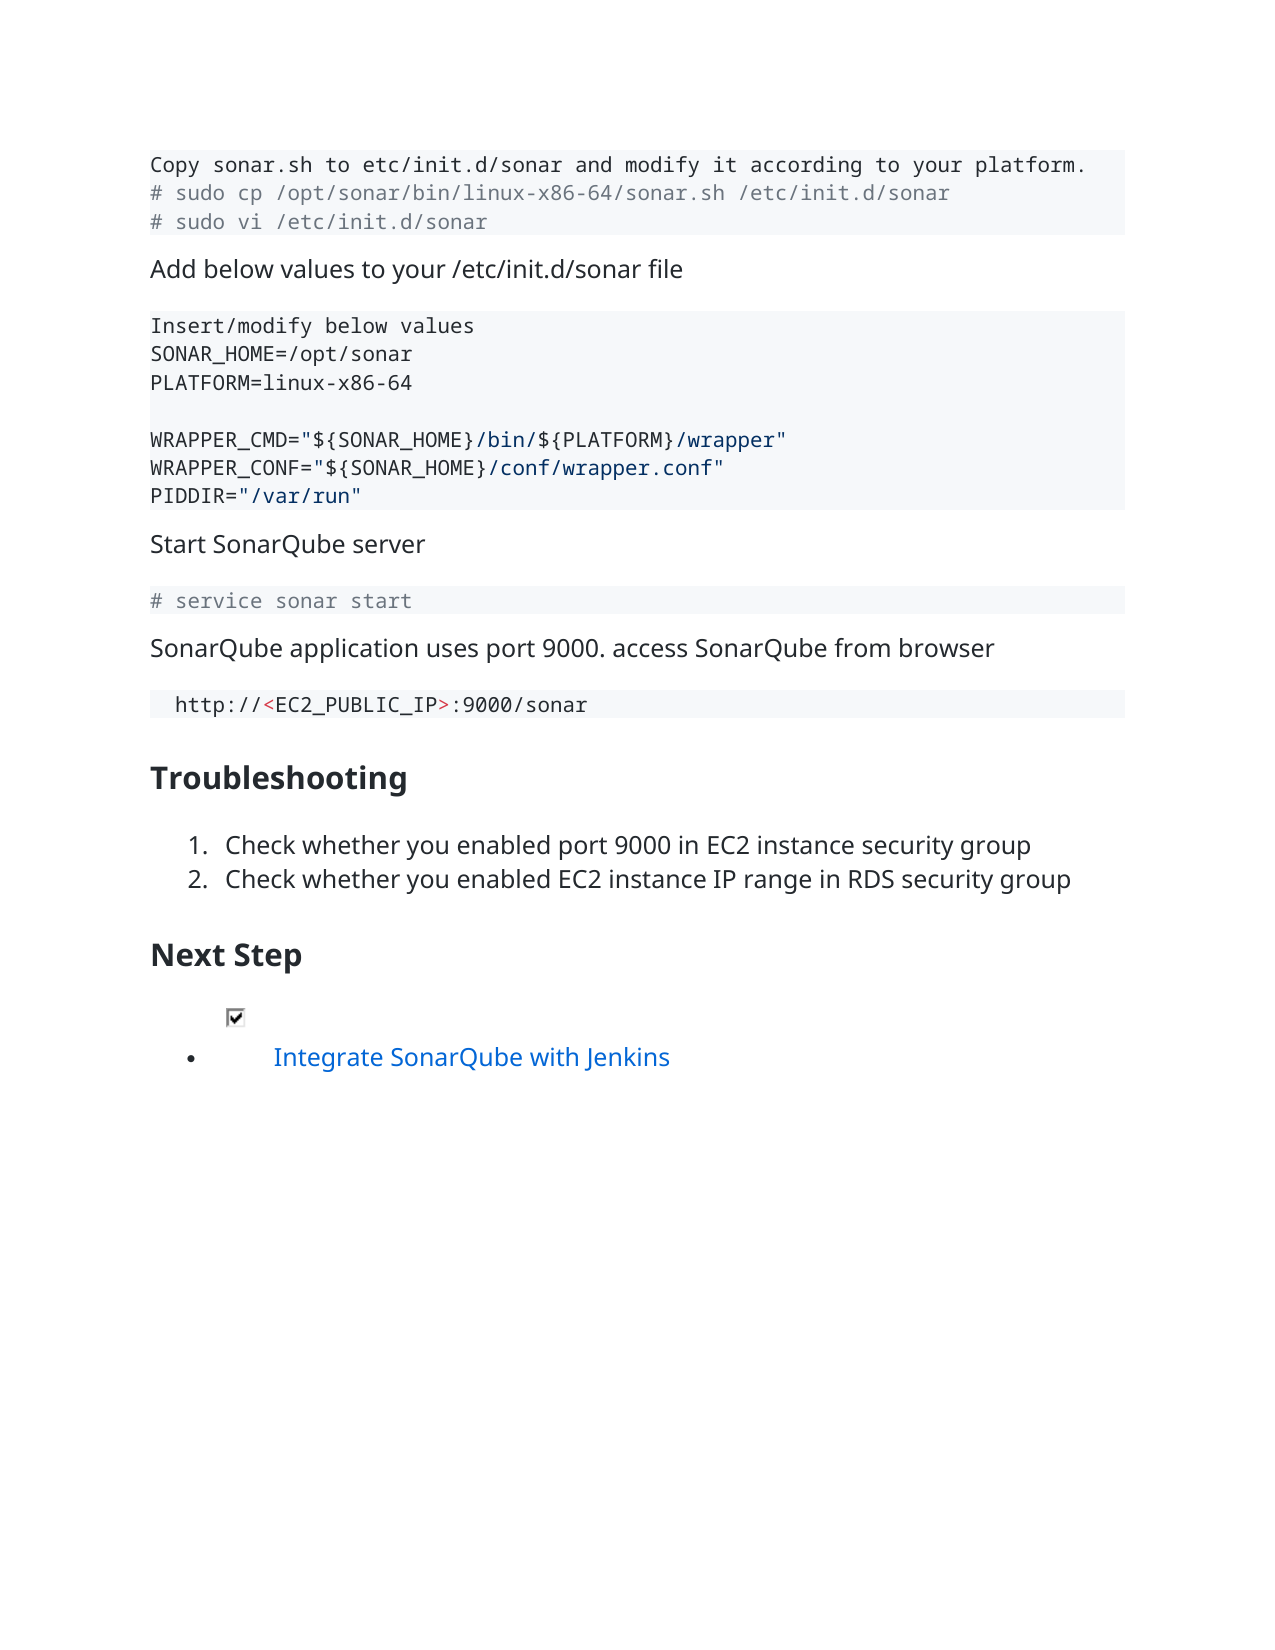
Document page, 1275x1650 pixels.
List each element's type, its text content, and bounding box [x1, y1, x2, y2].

text # service sonar start [150, 586, 1125, 614]
text PLATFORM=linux-x86-64 [150, 368, 1125, 396]
text Insert/modify below values [150, 311, 1125, 339]
list Integrate SonarQube with Jenkins [187, 1001, 1125, 1073]
text SonarQube application uses port 9000. access SonarQube from browser [150, 631, 1125, 665]
text Add below values to your /etc/init.d/sonar file [150, 252, 1125, 286]
list Check whether you enabled EC2 instance IP range in RDS security group [187, 862, 1125, 896]
text http://<EC2_PUBLIC_IP>:9000/sonar [150, 690, 1125, 718]
text Troubleshooting [150, 756, 1125, 798]
text Next Step [150, 933, 1125, 976]
text SONAR_HOME=/opt/sonar [150, 339, 1125, 368]
text WRAPPER_CONF="${SONAR_HOME}/conf/wrapper.conf" [150, 453, 1125, 482]
text # sudo vi /etc/init.d/sonar [150, 207, 1125, 235]
list Check whether you enabled port 9000 in EC2 instance security group [187, 828, 1125, 862]
text Copy sonar.sh to etc/init.d/sonar and modify it according to your platform. [150, 150, 1125, 178]
text Start SonarQube server [150, 527, 1125, 561]
text PIDDIR="/var/run" [150, 482, 1125, 510]
text WRAPPER_CMD="${SONAR_HOME}/bin/${PLATFORM}/wrapper" [150, 425, 1125, 453]
text # sudo cp /opt/sonar/bin/linux-x86-64/sonar.sh /etc/init.d/sonar [150, 178, 1125, 207]
